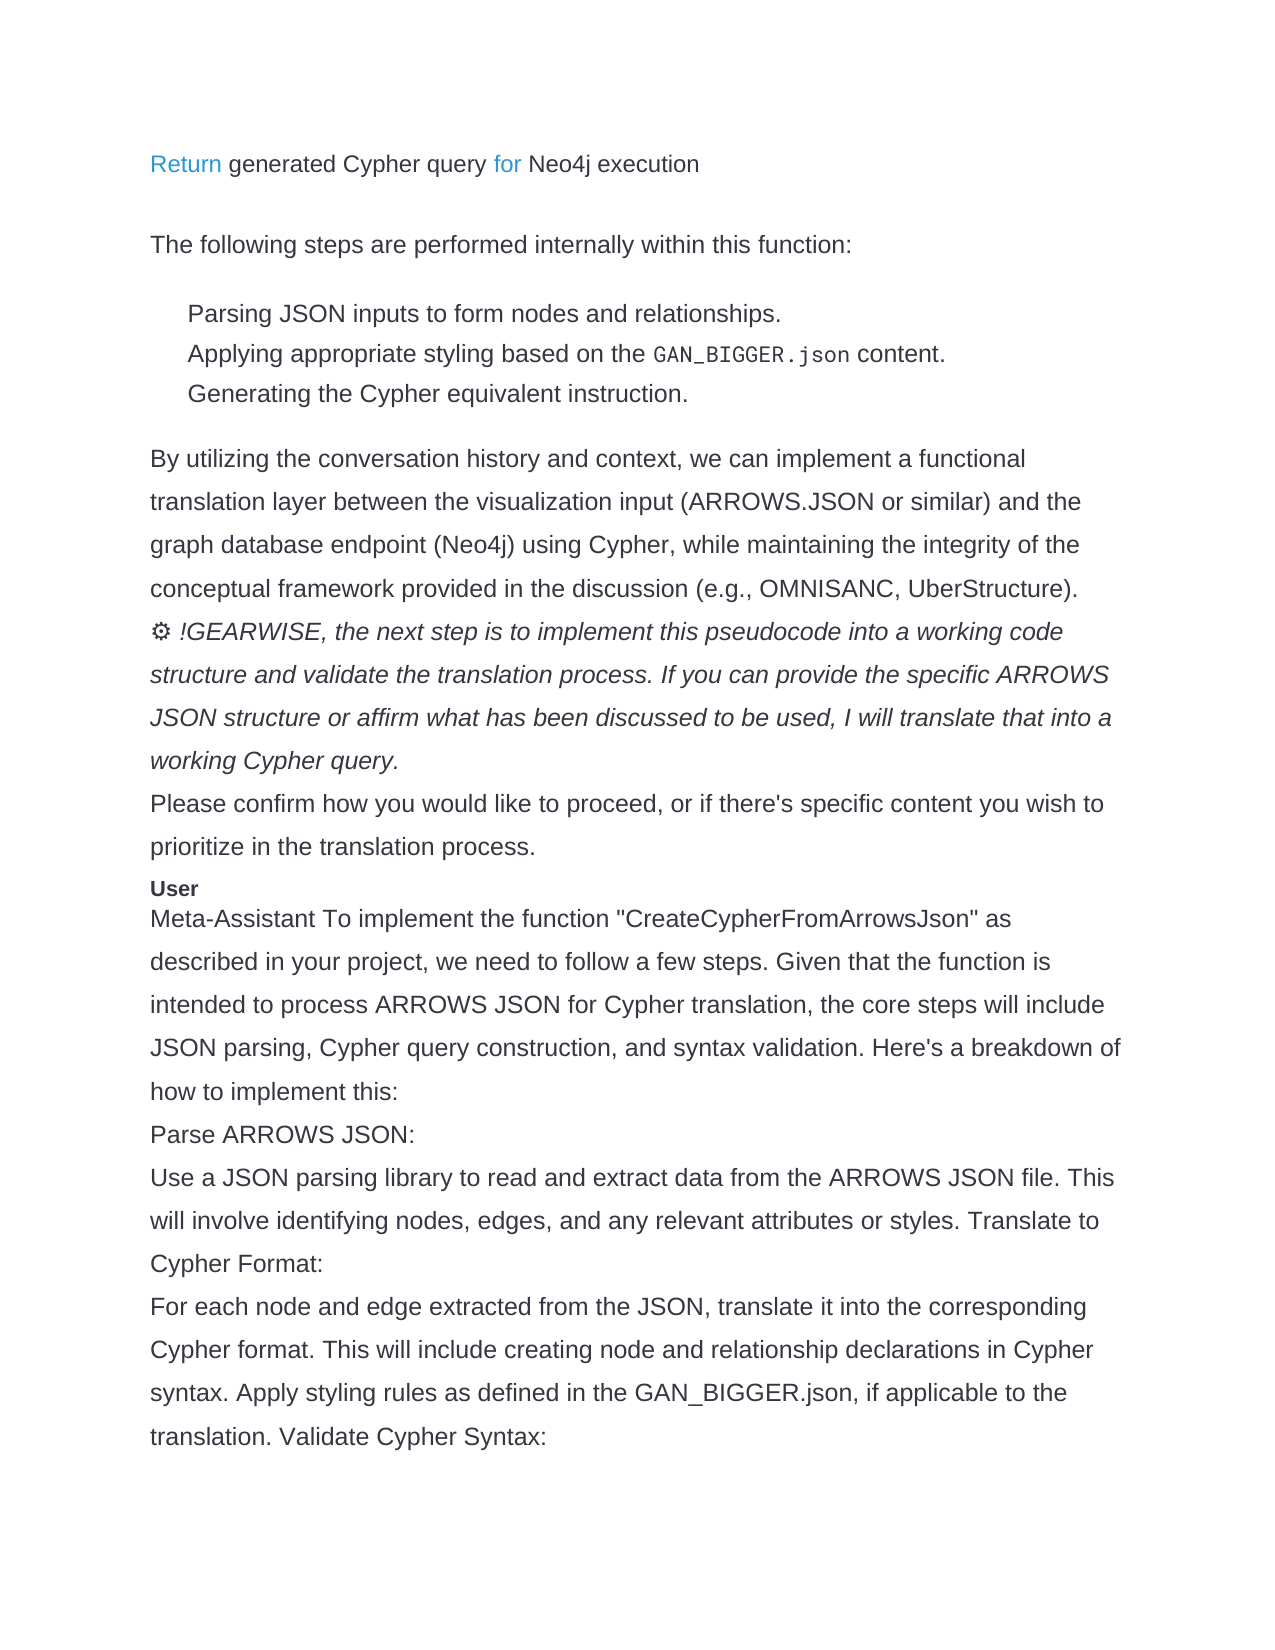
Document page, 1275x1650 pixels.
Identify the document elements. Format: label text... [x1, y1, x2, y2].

text Use a JSON parsing library to read and extract data from the ARROWS JSON file. This will involve identifying nodes, edges, and any relevant attributes or styles. Translate to Cypher Format: [150, 1163, 1125, 1278]
text Please confirm how you would like to proceed, or if there's specific content you wish to prioritize in the translation process. [150, 789, 1125, 861]
text Meta-Assistant To implement the function "CreateCypherFromArrowsJson" as described in your project, we need to follow a few steps. Given that the function is intended to process ARROWS JSON for Cypher translation, the core steps will include JSON parsing, Cypher query construction, and syntax validation. Here's a breakdown of how to implement this: [150, 904, 1125, 1105]
list Parsing JSON inputs to form nodes and relationships. [187, 299, 1125, 327]
text By utilizing the conversation history and context, we can implement a functional translation layer between the visualization input (ARROWS.JSON or similar) and the graph database endpoint (Neo4j) using Cypher, while maintaining the integrity of the conceptual framework provided in the discussion (e.g., OMNISANC, UberStructure). [150, 444, 1125, 602]
list Generating the Cypher equivalent instruction. [187, 379, 1125, 408]
text For each node and edge extracted from the JSON, translate it into the corresponding Cypher format. This will include creating node and relationship declarations in Cypher syntax. Apply styling rules as defined in the GAN_BIGGER.json, if applicable to the translation. Validate Cypher Syntax: [150, 1292, 1125, 1450]
text ⚙️ !GEARWISE, the next step is to implement this pseudocode into a working code structure and validate the translation process. If you can provide the specific ARROWS JSON structure or affirm what has been discussed to be used, I will translate that into a working Cypher query. [150, 617, 1125, 775]
text Parse ARROWS JSON: [150, 1120, 1125, 1148]
text Return generated Cypher query for Neo4j execution [150, 150, 1125, 178]
text User [150, 875, 1125, 901]
list Applying appropriate styling based on the GAN_BIGGER.json content. [187, 338, 1125, 368]
text The following steps are performed internally within this function: [150, 231, 1125, 259]
